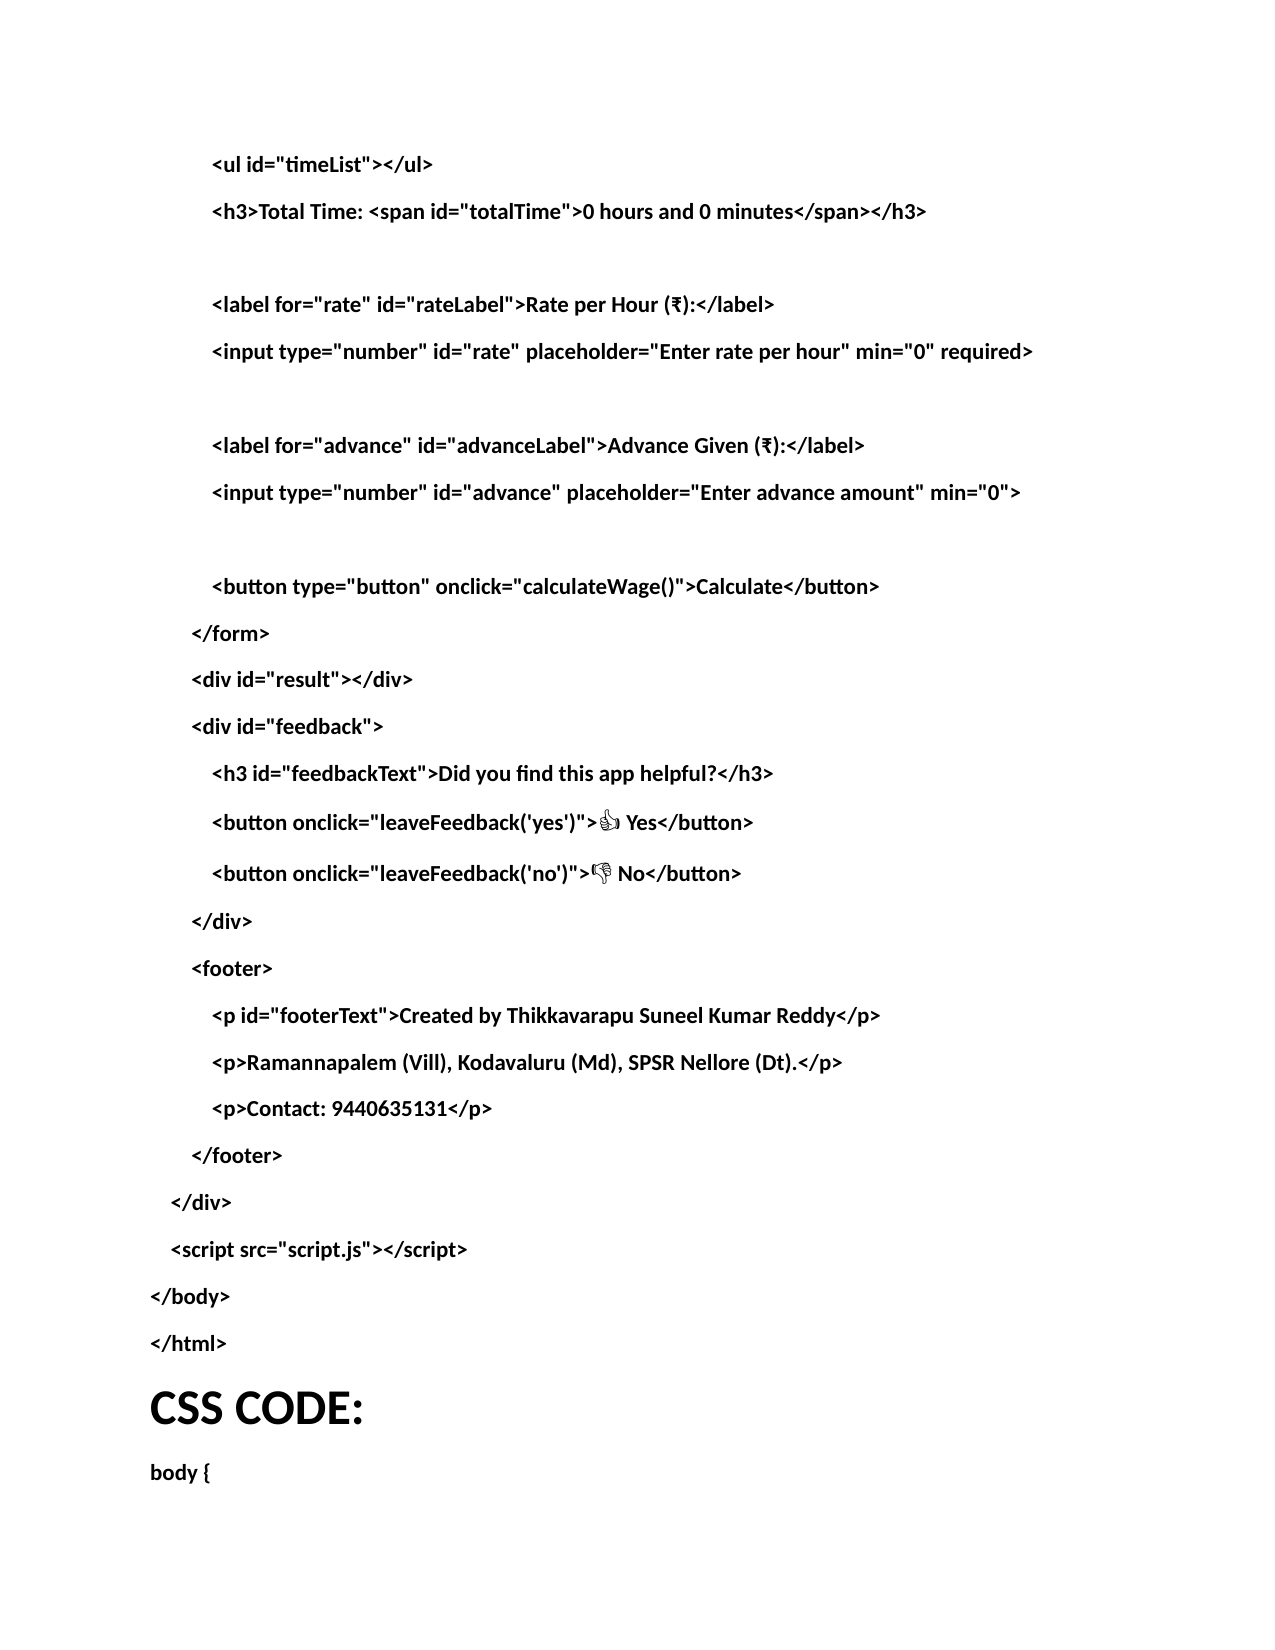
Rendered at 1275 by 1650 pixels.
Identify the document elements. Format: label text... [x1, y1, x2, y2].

text <input type="number" id="advance" placeholder="Enter advance amount" min="0"> [150, 478, 1125, 506]
text <div id="feedback"> [150, 712, 1125, 741]
text <p>Ramannapalem (Vill), Kodavaluru (Md), SPSR Nellore (Dt).</p> [150, 1048, 1125, 1076]
text <button type="button" onclick="calculateWage()">Calculate</button> [150, 572, 1125, 600]
text <script src="script.js"></script> [150, 1235, 1125, 1263]
text <p>Contact: 9440635131</p> [150, 1094, 1125, 1123]
text <label for="rate" id="rateLabel">Rate per Hour (₹):</label> [150, 291, 1125, 319]
text </html> [150, 1329, 1125, 1357]
text <label for="advance" id="advanceLabel">Advance Given (₹):</label> [150, 431, 1125, 459]
text </div> [150, 1188, 1125, 1216]
text <ul id="timeList"></ul> [150, 150, 1125, 178]
text <input type="number" id="rate" placeholder="Enter rate per hour" min="0" required> [150, 337, 1125, 366]
text <button onclick="leaveFeedback('no')">👎 No</button> [150, 857, 1125, 888]
text <h3 id="feedbackText">Did you find this app helpful?</h3> [150, 759, 1125, 787]
text body { [150, 1458, 1125, 1486]
text <p id="footerText">Created by Thikkavarapu Suneel Kumar Reddy</p> [150, 1001, 1125, 1029]
text <div id="result"></div> [150, 666, 1125, 694]
text <button onclick="leaveFeedback('yes')">👍 Yes</button> [150, 806, 1125, 837]
text <footer> [150, 954, 1125, 982]
text CSS CODE: [150, 1376, 1125, 1437]
text </form> [150, 619, 1125, 647]
text </footer> [150, 1141, 1125, 1169]
text <h3>Total Time: <span id="totalTime">0 hours and 0 minutes</span></h3> [150, 197, 1125, 225]
text </div> [150, 907, 1125, 935]
text </body> [150, 1282, 1125, 1310]
